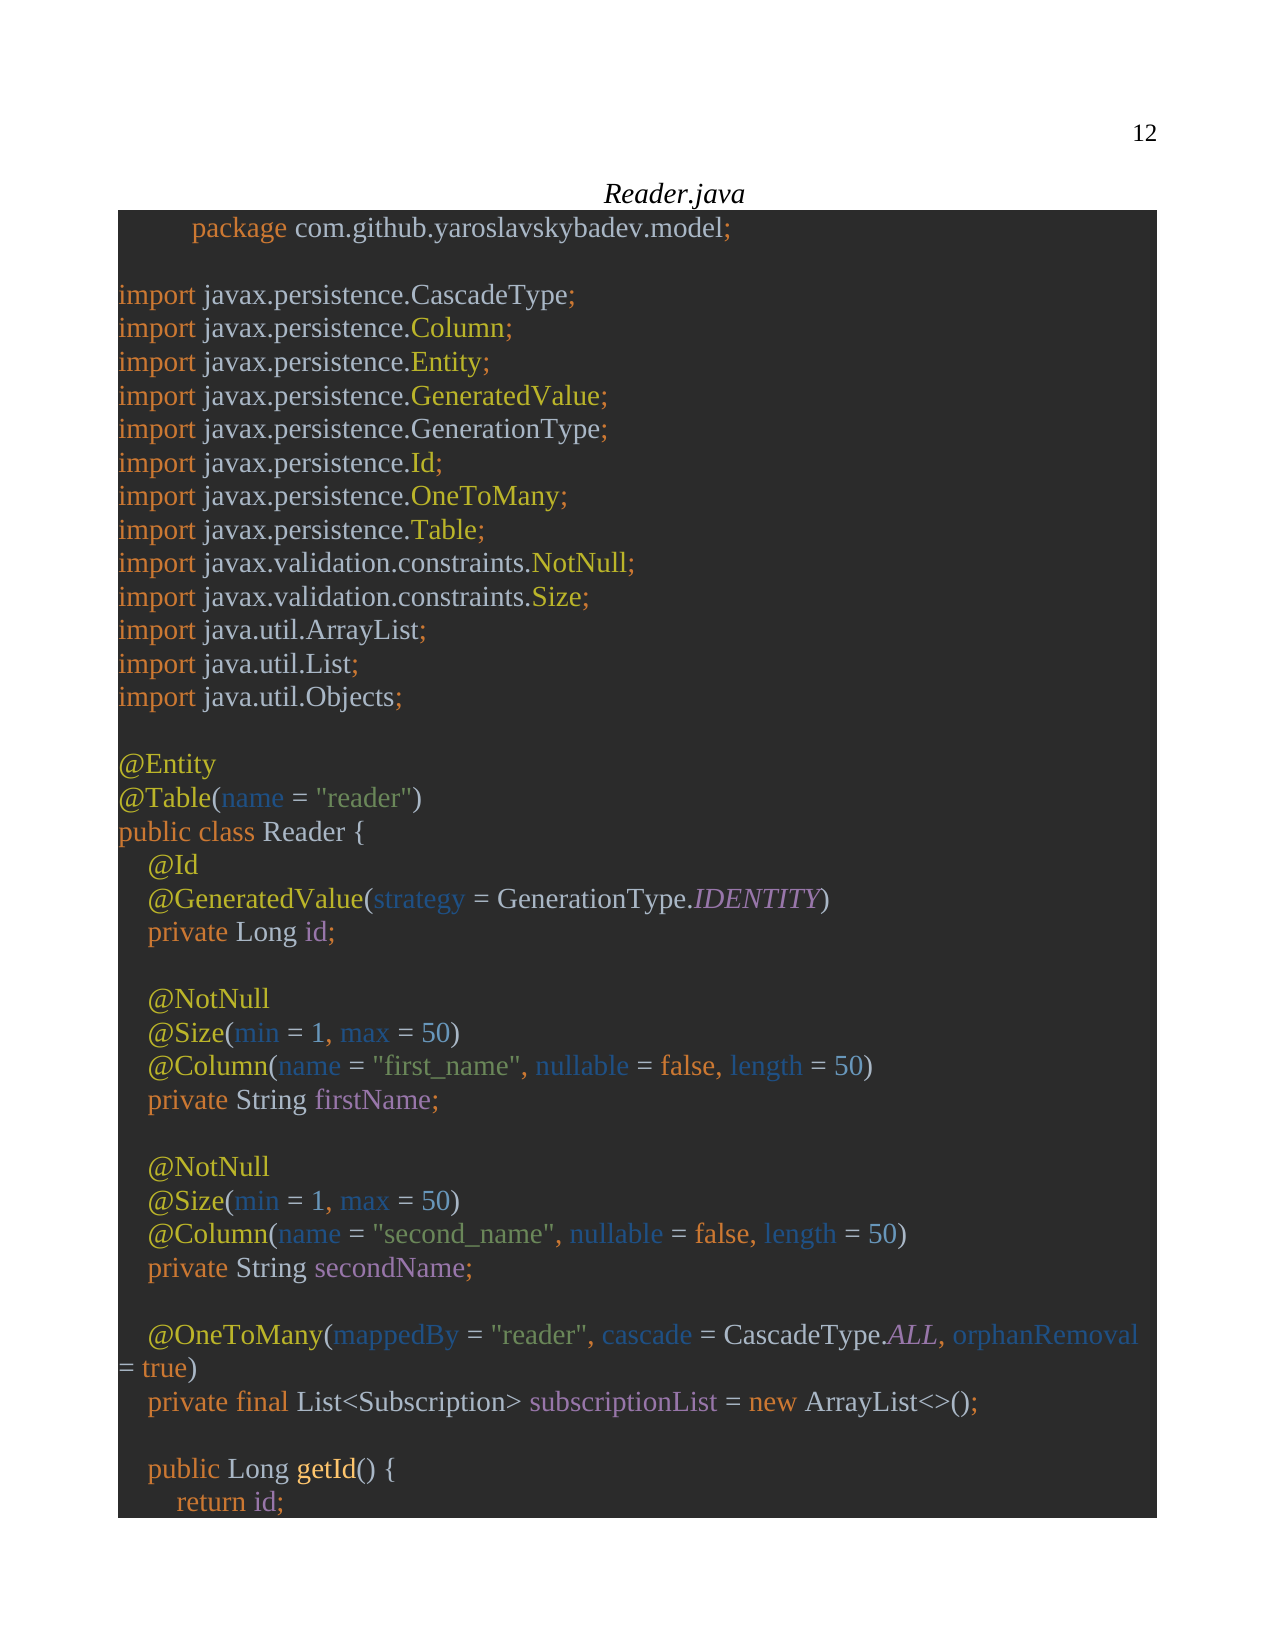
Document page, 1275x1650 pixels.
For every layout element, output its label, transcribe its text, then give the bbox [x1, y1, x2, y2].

text Reader.java [118, 176, 1157, 210]
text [118, 210, 1157, 1518]
